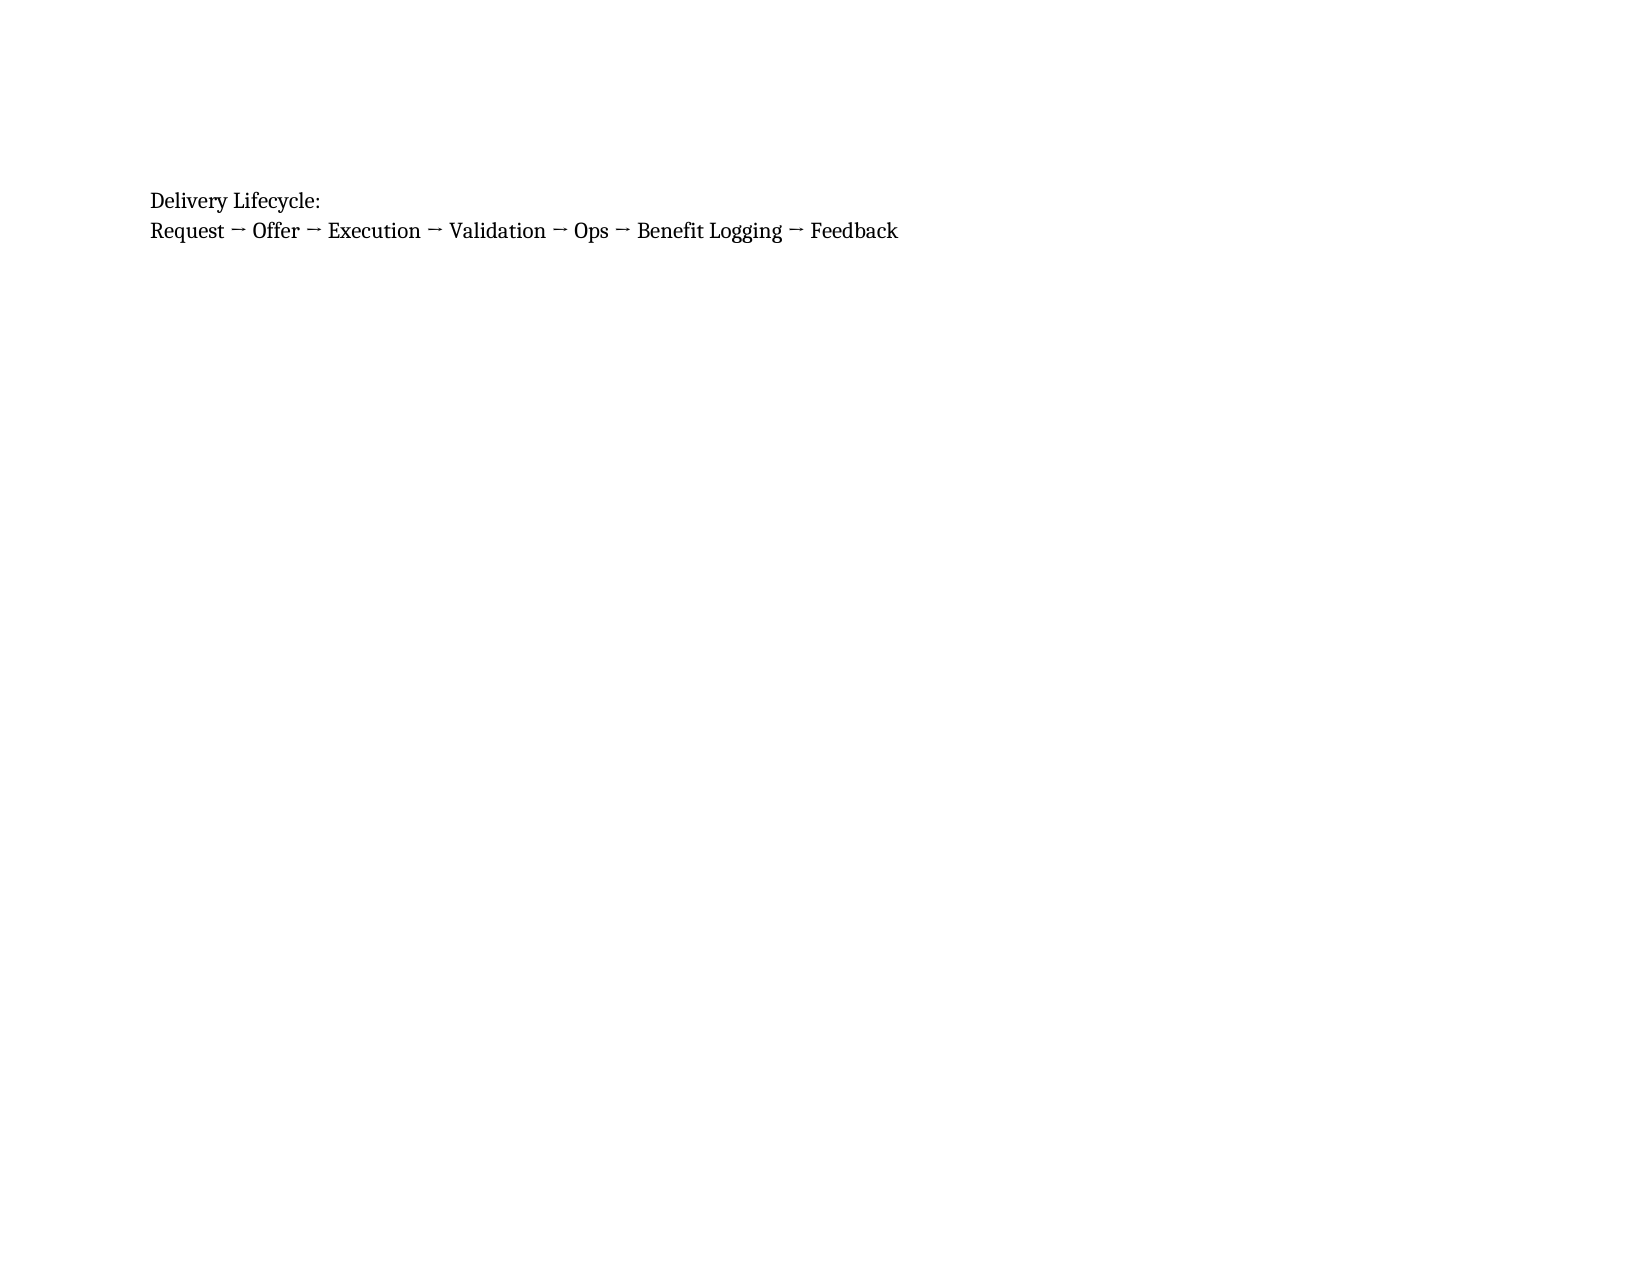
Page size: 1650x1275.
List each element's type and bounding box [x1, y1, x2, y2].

text [150, 187, 1500, 274]
